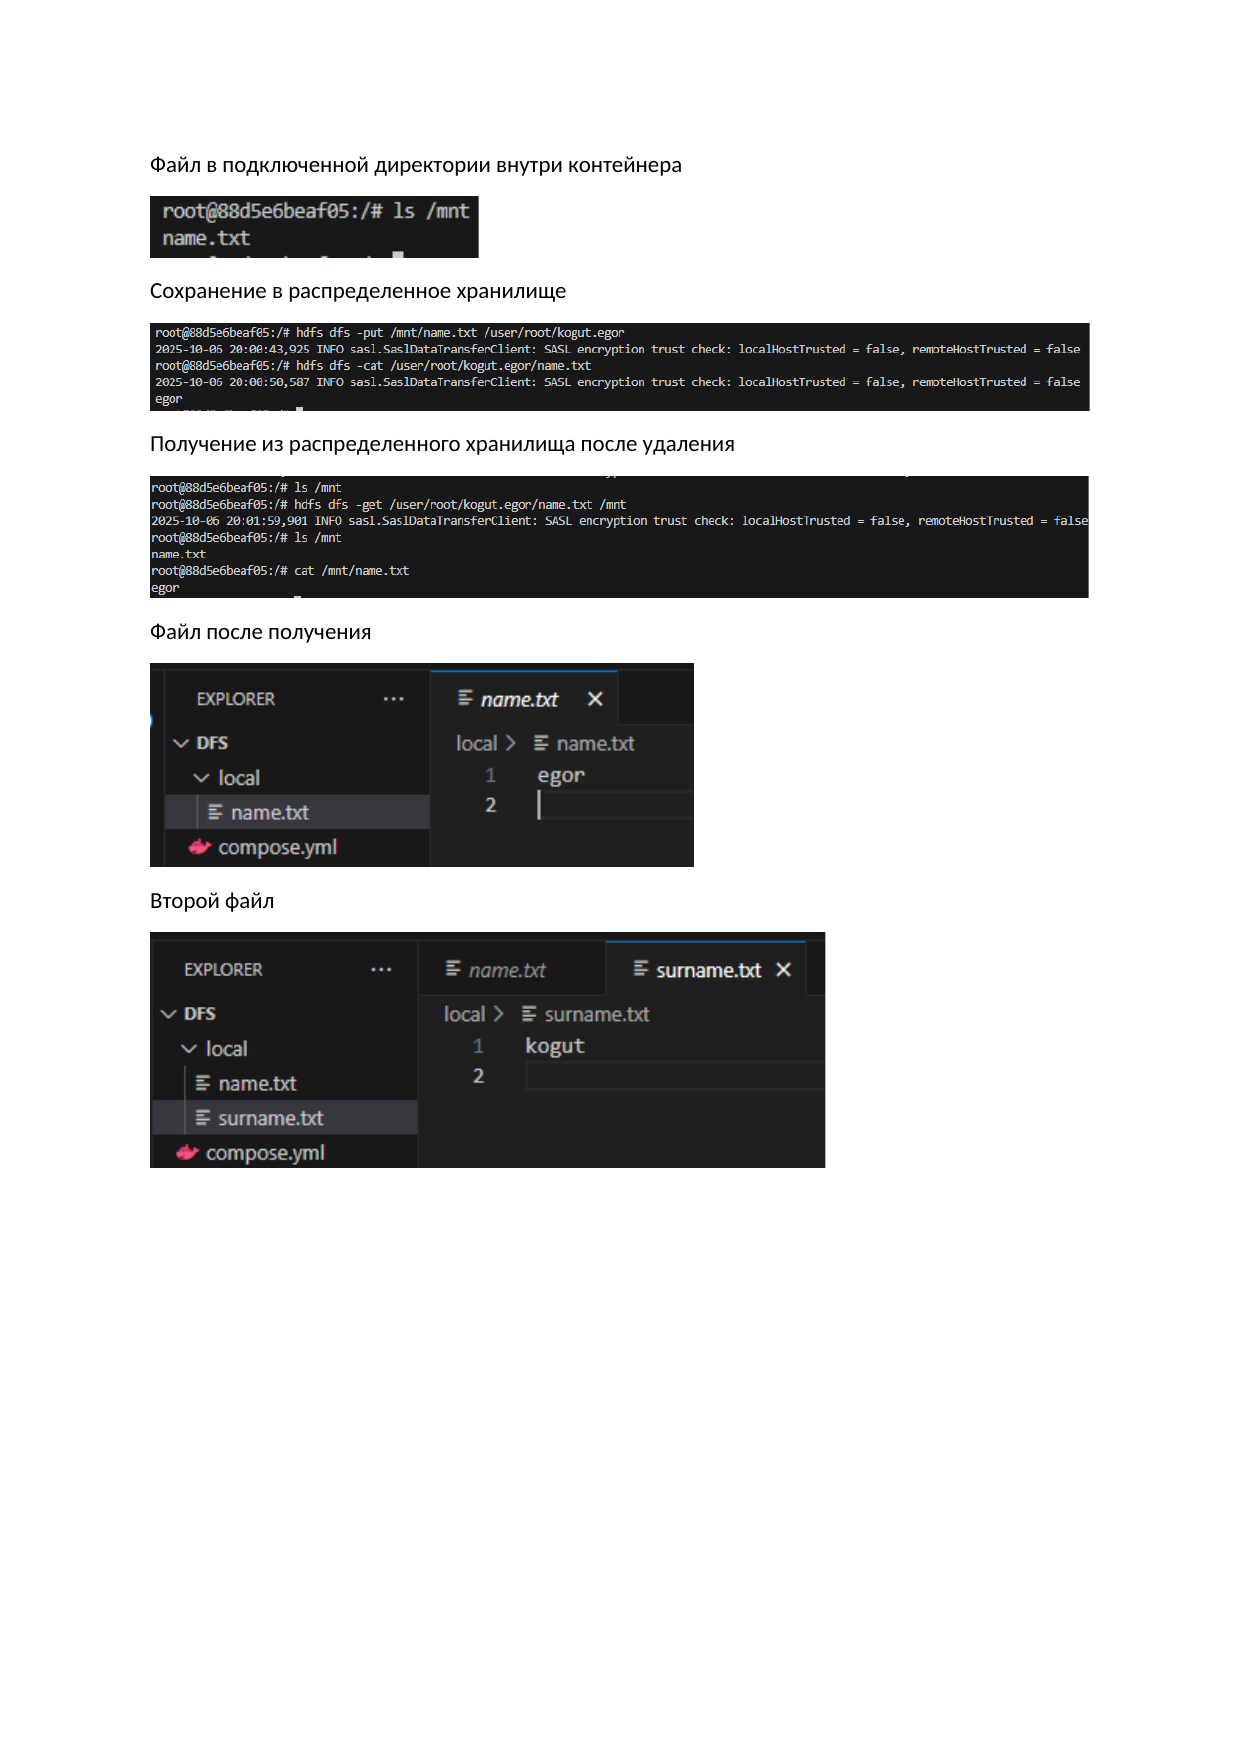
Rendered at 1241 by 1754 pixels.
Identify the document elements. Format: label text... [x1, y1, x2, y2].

picture [150, 196, 479, 258]
text Получение из распределенного хранилища после удаления [150, 429, 1090, 458]
picture [150, 663, 694, 867]
text Файл после получения [150, 617, 1090, 645]
text Сохранение в распределенное хранилище [150, 276, 1090, 304]
text Файл в подключенной директории внутри контейнера [150, 150, 1090, 178]
picture [150, 323, 1090, 411]
picture [150, 476, 1089, 598]
text Второй файл [150, 886, 1090, 914]
picture [150, 932, 826, 1168]
